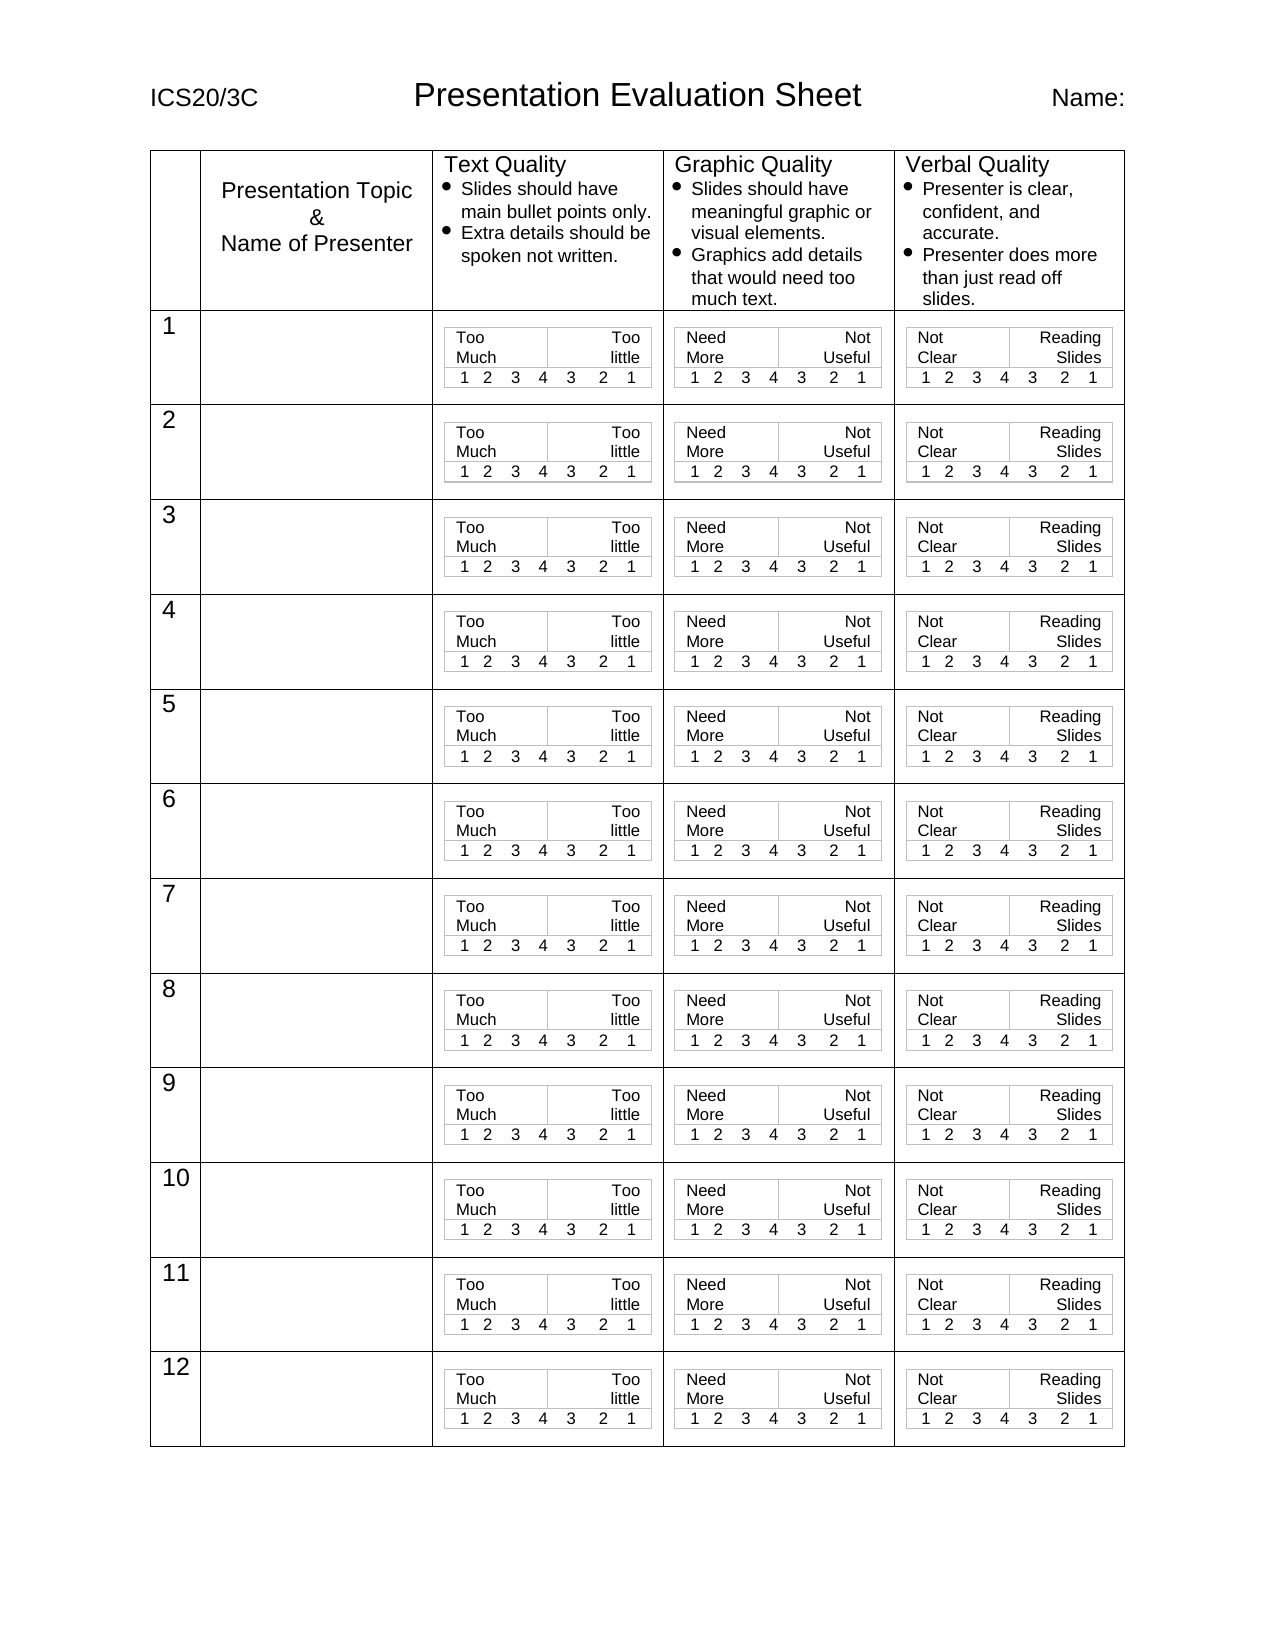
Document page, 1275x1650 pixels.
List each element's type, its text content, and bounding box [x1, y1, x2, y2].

table_header Graphic Quality Slides should have meaningful graphic or visual elements. Graphics add details that would need too much text. [664, 151, 894, 310]
table_cell [433, 311, 663, 404]
table_cell [895, 1163, 1124, 1257]
table_cell [201, 311, 432, 404]
table_cell 10 [151, 1163, 200, 1257]
table_cell [201, 690, 432, 783]
table_cell [664, 1163, 894, 1257]
table_cell [895, 1068, 1124, 1162]
table_cell [433, 1068, 663, 1162]
table_cell [895, 500, 1124, 594]
table_cell [433, 879, 663, 972]
table_cell 8 [151, 974, 200, 1067]
table_cell [895, 879, 1124, 972]
table_cell [433, 974, 663, 1067]
table_cell [664, 690, 894, 783]
table_cell [895, 405, 1124, 499]
table_header Presentation Topic & Name of Presenter [201, 151, 432, 310]
table_cell [433, 1352, 663, 1446]
table_header [151, 151, 200, 310]
table_cell [201, 974, 432, 1067]
table_cell 4 [151, 595, 200, 688]
table_cell [201, 1352, 432, 1446]
table_cell 5 [151, 690, 200, 783]
table_cell 9 [151, 1068, 200, 1162]
table_cell 6 [151, 784, 200, 878]
table_cell [433, 500, 663, 594]
table_cell [664, 500, 894, 594]
table_cell 11 [151, 1258, 200, 1351]
table_cell [433, 1258, 663, 1351]
table_cell [895, 784, 1124, 878]
table_cell [433, 1163, 663, 1257]
table_cell [895, 1258, 1124, 1351]
table_cell [201, 784, 432, 878]
table_cell [433, 784, 663, 878]
table_cell [895, 974, 1124, 1067]
table_cell 2 [151, 405, 200, 499]
table_cell [433, 595, 663, 688]
table_cell [664, 595, 894, 688]
table_cell 7 [151, 879, 200, 972]
table_cell [664, 1258, 894, 1351]
table_cell [664, 974, 894, 1067]
table_cell [664, 405, 894, 499]
table_cell [201, 405, 432, 499]
table_cell [433, 405, 663, 499]
table_cell [664, 311, 894, 404]
table_header Verbal Quality Presenter is clear, confident, and accurate. Presenter does more than just read off slides. [895, 151, 1124, 310]
table_cell [201, 500, 432, 594]
table_cell 1 [151, 311, 200, 404]
table_header Text Quality Slides should have main bullet points only. Extra details should be spoken not written. [433, 151, 663, 310]
table_cell [201, 1258, 432, 1351]
table_cell [895, 595, 1124, 688]
table_cell [664, 879, 894, 972]
table_cell [433, 690, 663, 783]
table_cell [895, 311, 1124, 404]
table_cell 12 [151, 1352, 200, 1446]
table_cell [664, 784, 894, 878]
table_cell [201, 1068, 432, 1162]
table_cell 3 [151, 500, 200, 594]
table_cell [201, 1163, 432, 1257]
table_cell [664, 1352, 894, 1446]
table_cell [895, 690, 1124, 783]
table_cell [895, 1352, 1124, 1446]
table_cell [201, 595, 432, 688]
table_cell [664, 1068, 894, 1162]
table_cell [201, 879, 432, 972]
